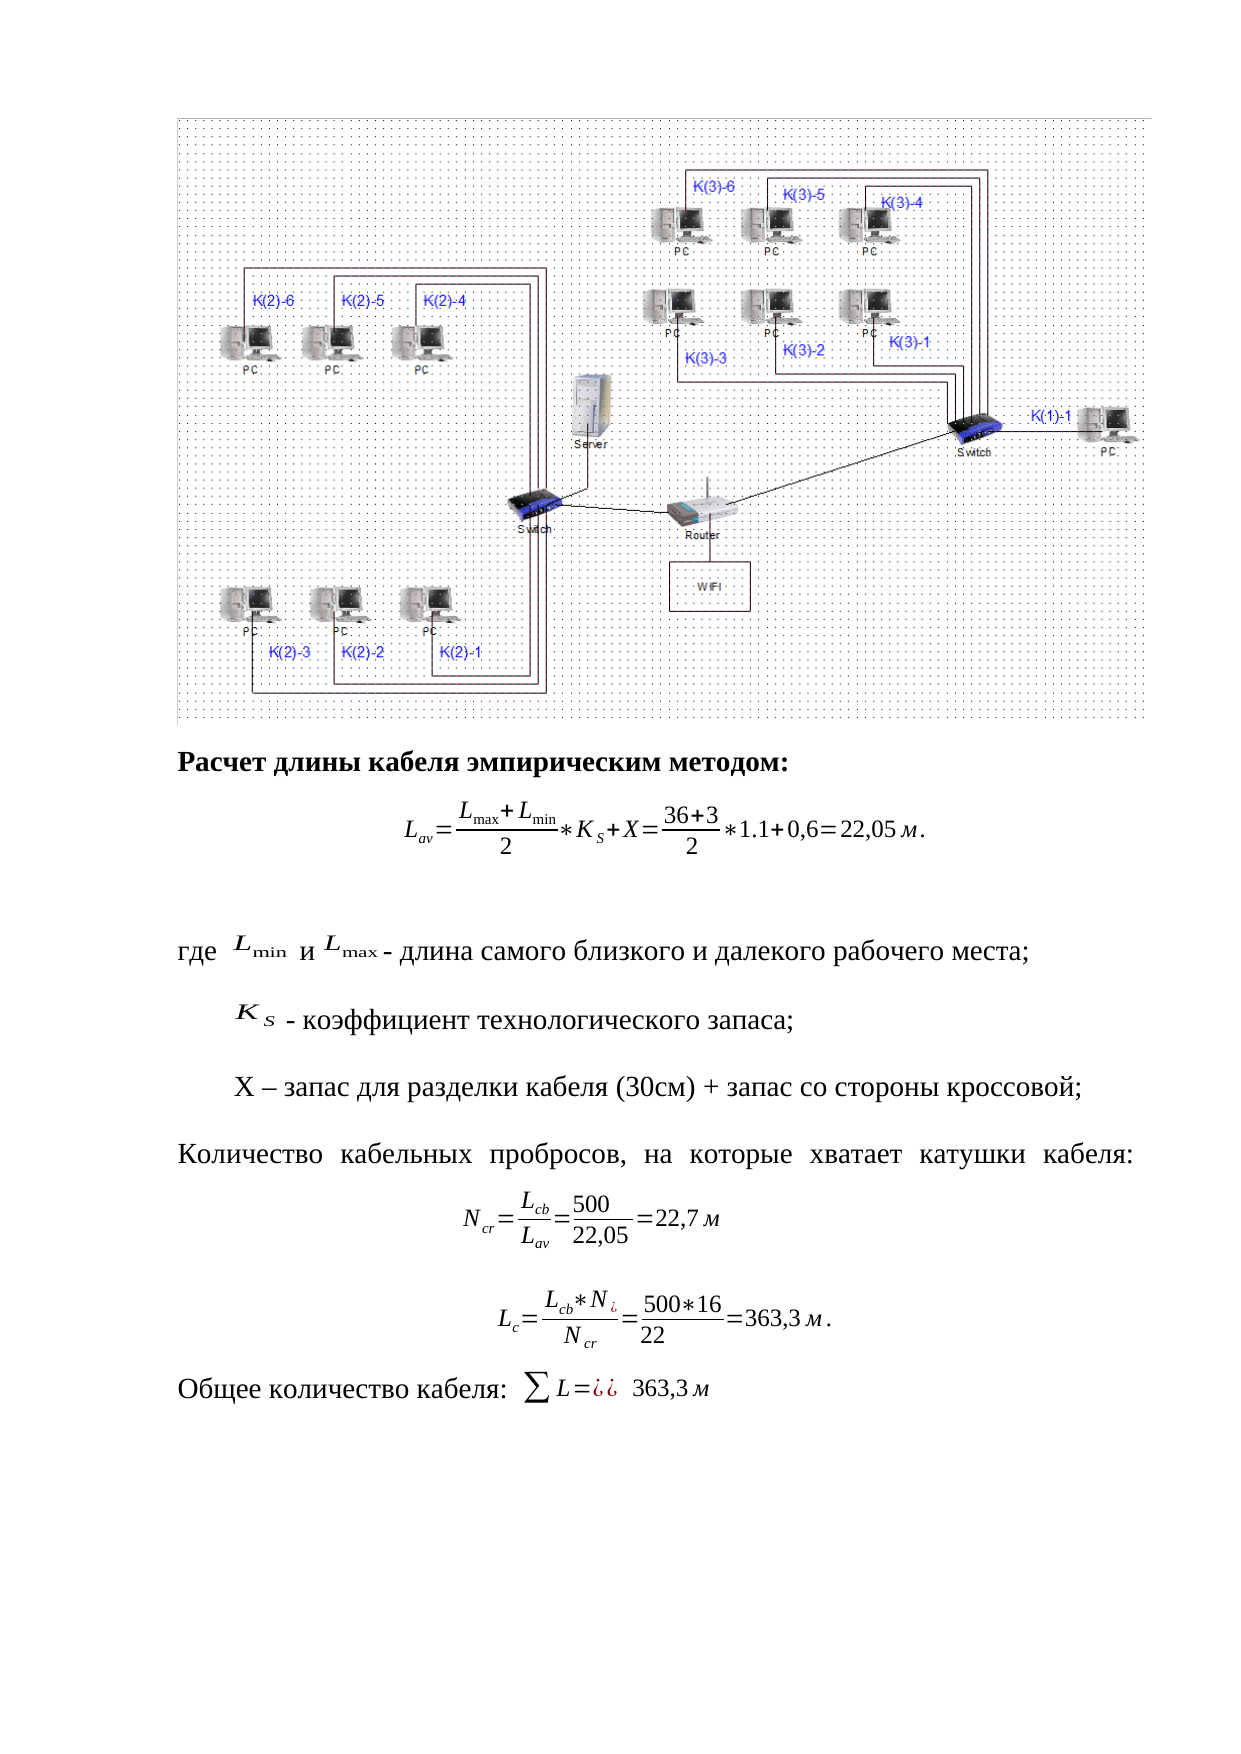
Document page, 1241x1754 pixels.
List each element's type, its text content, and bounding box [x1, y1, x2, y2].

text - коэффициент технологического запаса; [177, 1000, 1152, 1036]
picture [177, 118, 1152, 725]
text Расчет длины кабеля эмпирическим методом: [177, 744, 1152, 777]
text Х – запас для разделки кабеля (30см) + запас со стороны кроссовой; [177, 1069, 1152, 1102]
text Общее количество кабеля: [177, 1371, 1152, 1406]
text Количество кабельных пробросов, на которые хватает катушки кабеля: [177, 1136, 1152, 1253]
text где и - длина самого близкого и далекого рабочего места; [177, 931, 1152, 967]
